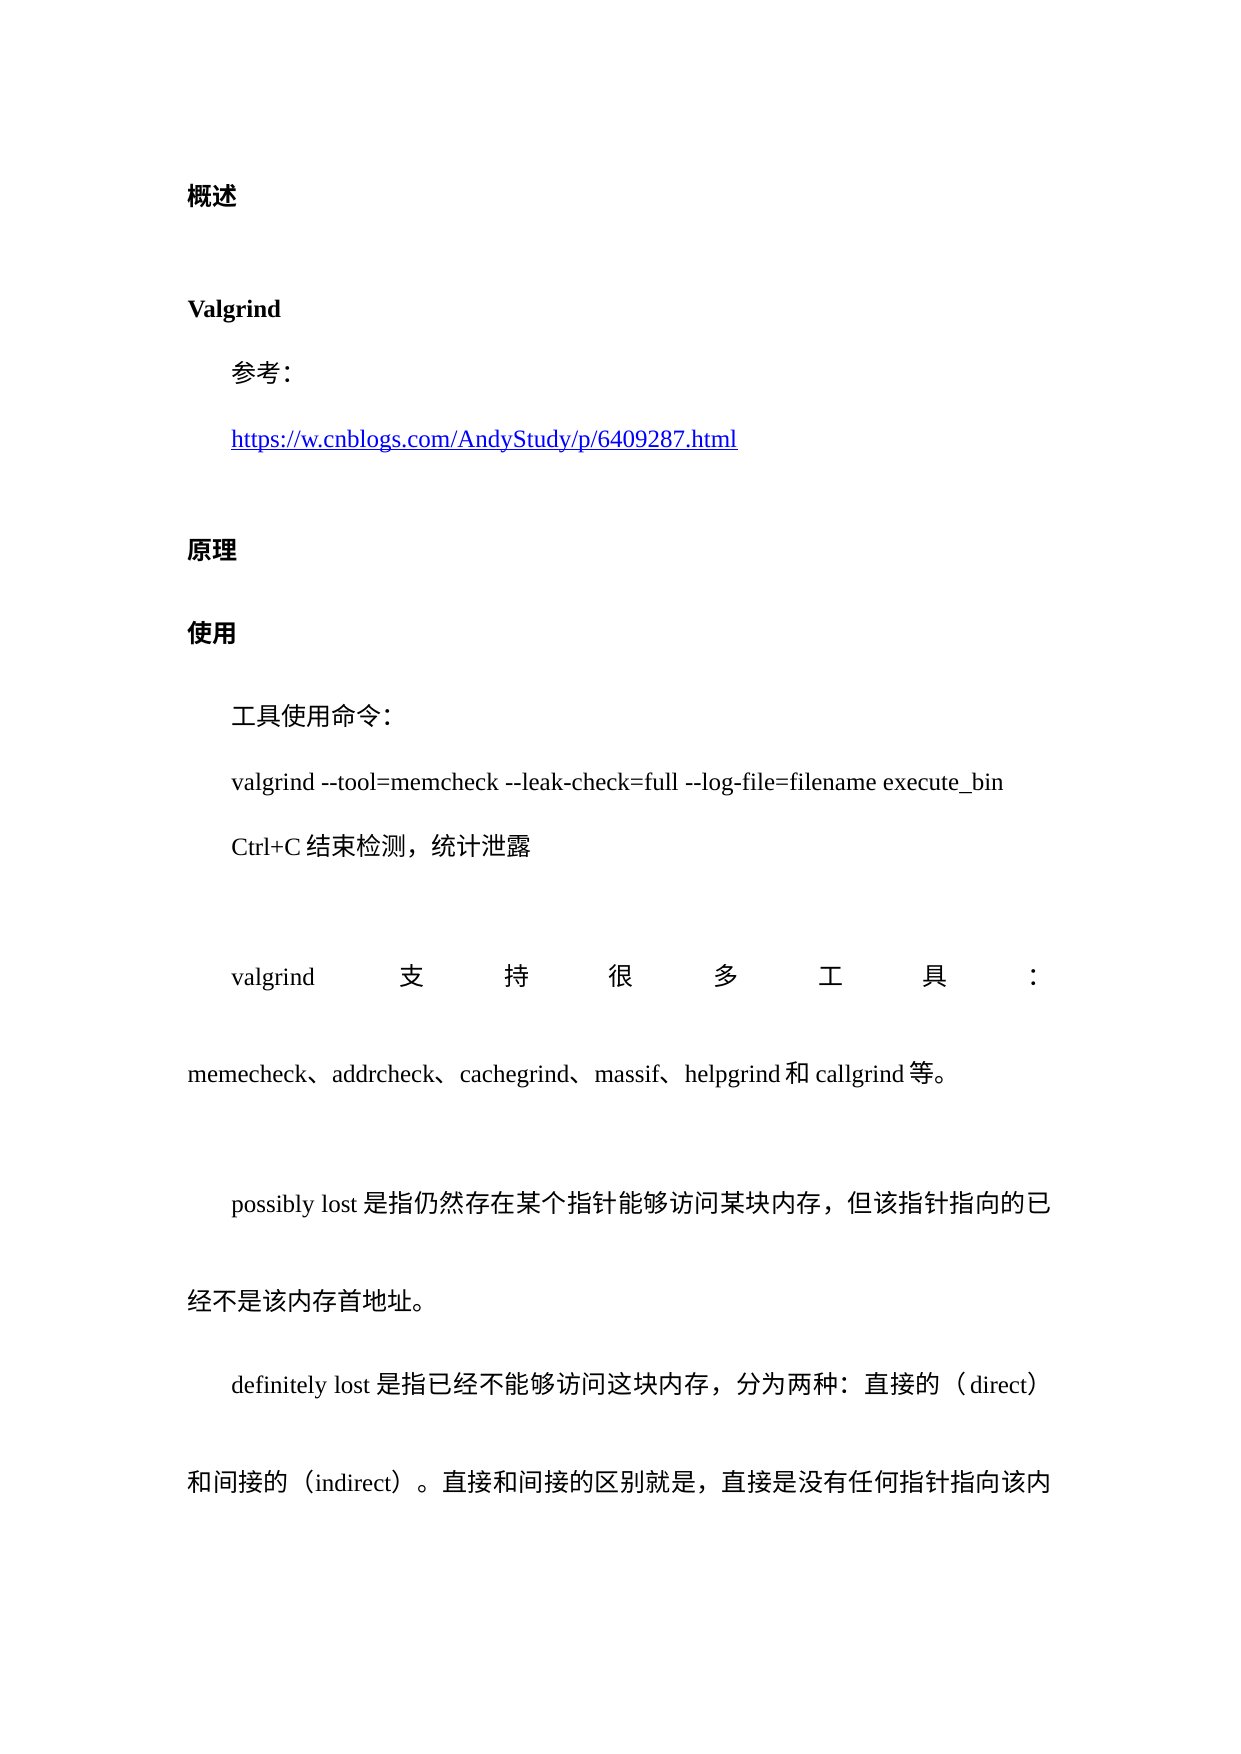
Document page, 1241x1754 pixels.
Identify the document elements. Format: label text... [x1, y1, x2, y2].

subtitle 使用 [187, 599, 1053, 664]
text 参考： [187, 339, 1053, 404]
subtitle 原理 [187, 516, 1053, 581]
text valgrind支持很多工具：memecheck、addrcheck、cachegrind、massif、helpgrind和callgrind等。 [187, 942, 1053, 1104]
text valgrind --tool=memcheck --leak-check=full --log-file=filename execute_bin [187, 765, 1053, 798]
text Ctrl+C结束检测，统计泄露 [187, 812, 1053, 877]
subtitle Valgrind [187, 292, 1053, 324]
text 工具使用命令： [187, 682, 1053, 747]
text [187, 1350, 1053, 1513]
subtitle 概述 [187, 162, 1053, 227]
text https://w.cnblogs.com/AndyStudy/p/6409287.html [187, 422, 1053, 454]
text possibly lost是指仍然存在某个指针能够访问某块内存，但该指针指向的已经不是该内存首地址。 [187, 1169, 1053, 1332]
